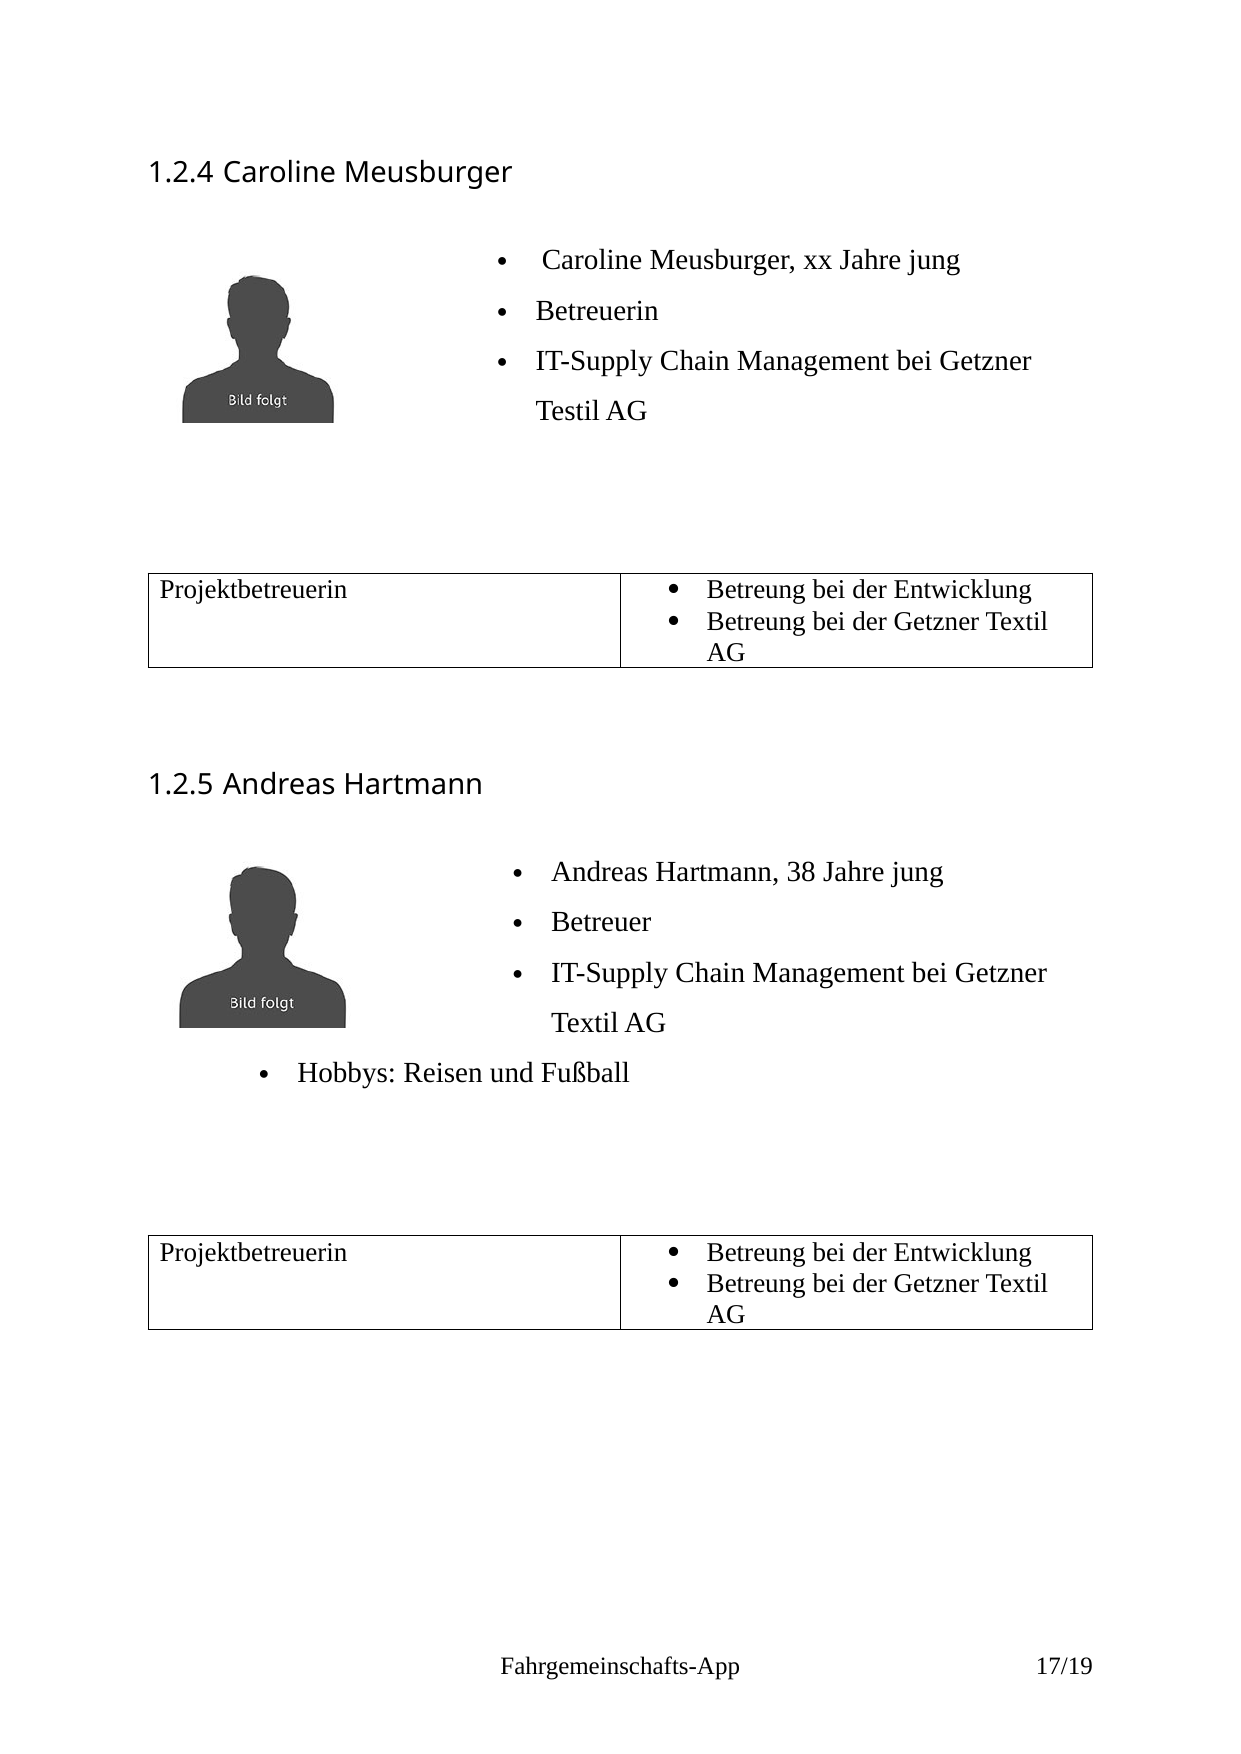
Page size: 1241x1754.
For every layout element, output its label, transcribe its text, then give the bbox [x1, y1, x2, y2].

table_header Projektbetreuerin [149, 574, 620, 667]
list Andreas Hartmann, 38 Jahre jung [383, 854, 1093, 888]
table_header Projektbetreuerin [149, 1236, 620, 1329]
table_header Betreung bei der Entwicklung Betreung bei der Getzner Textil AG [621, 574, 1092, 667]
list Betreuer [383, 904, 1093, 938]
subtitle Andreas Hartmann [148, 764, 1093, 803]
list Hobbys: Reisen und Fußball [260, 1055, 1093, 1089]
picture [147, 242, 368, 423]
subtitle Caroline Meusburger [148, 152, 1093, 191]
picture [142, 830, 383, 1028]
list IT-Supply Chain Management bei Getzner Textil AG [260, 955, 1093, 1039]
list Caroline Meusburger, xx Jahre jung [368, 242, 1093, 276]
list IT-Supply Chain Management bei Getzner Testil AG [260, 343, 1093, 427]
table_header Betreung bei der Entwicklung Betreung bei der Getzner Textil AG [621, 1236, 1092, 1329]
list Betreuerin [368, 293, 1093, 326]
